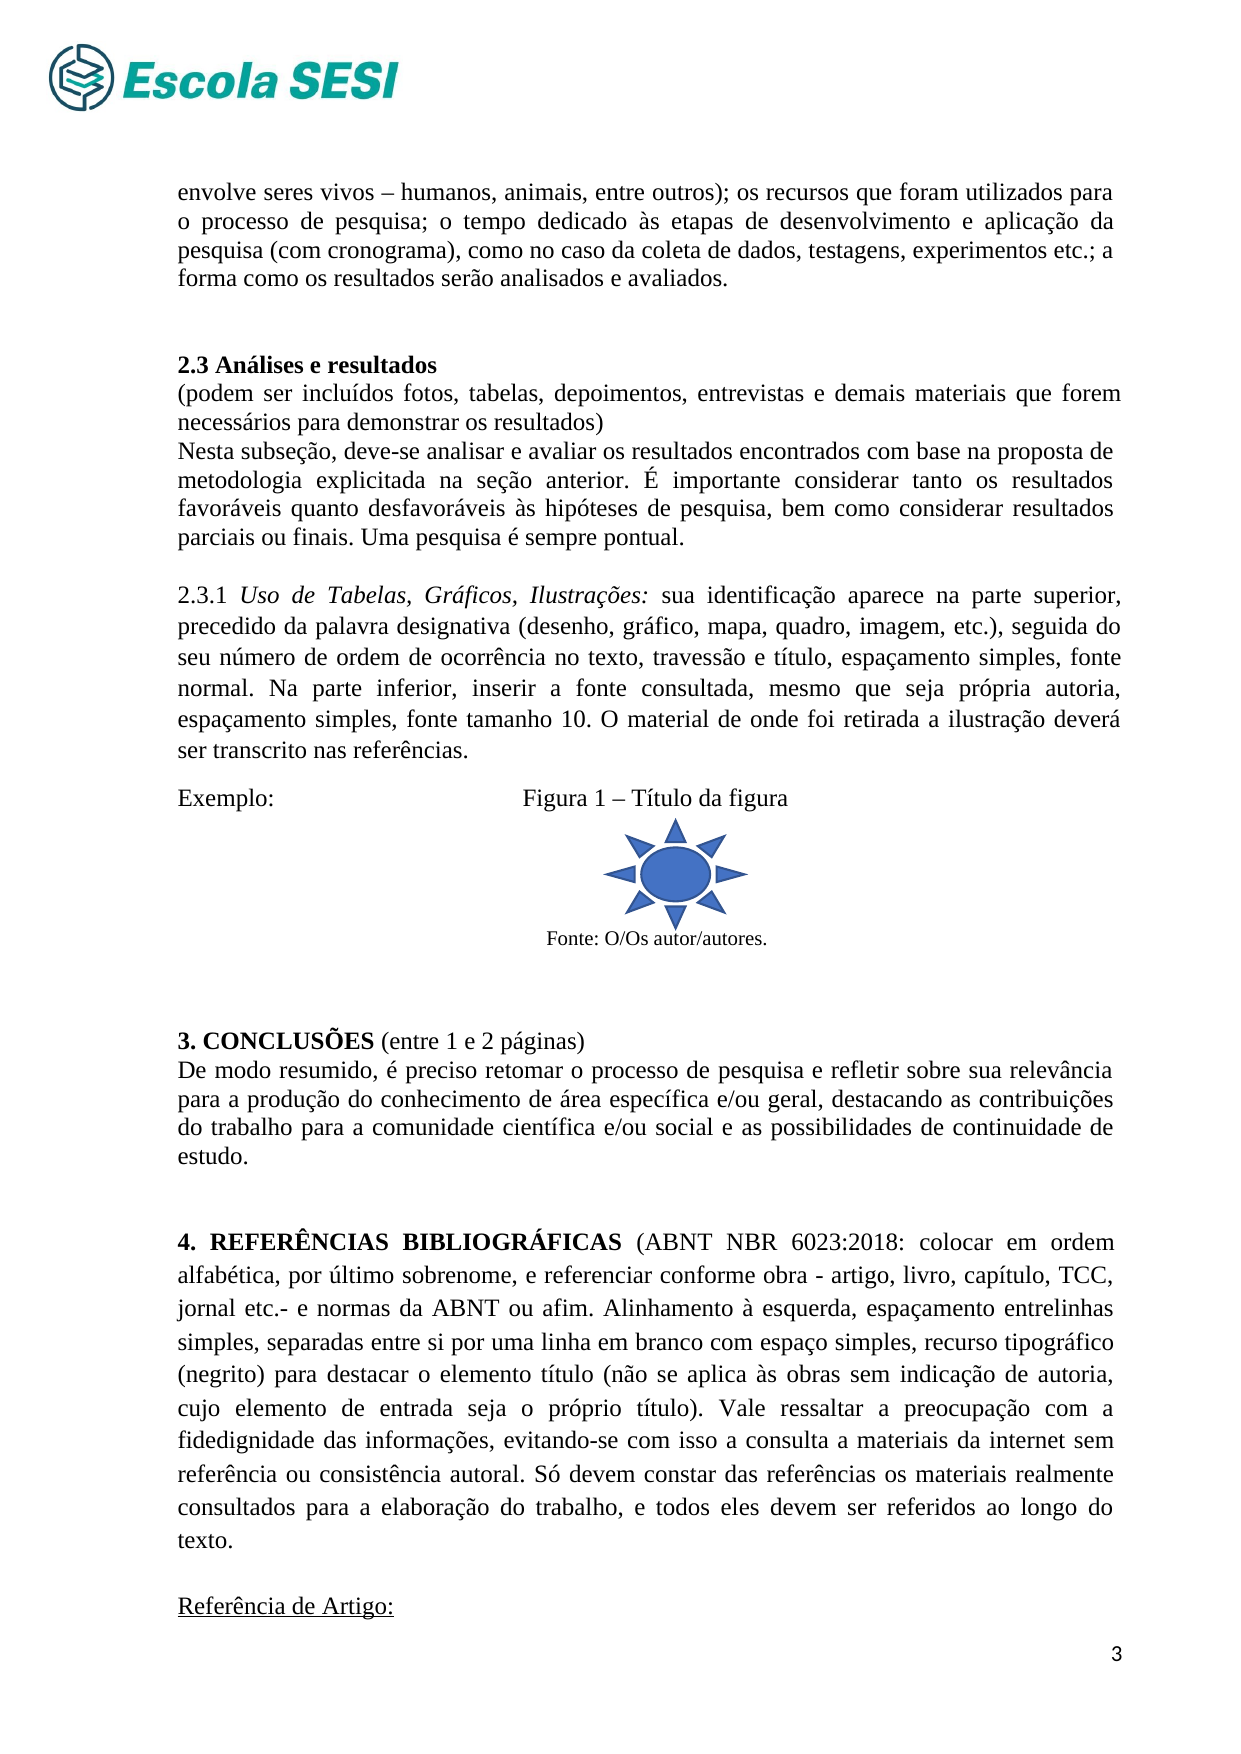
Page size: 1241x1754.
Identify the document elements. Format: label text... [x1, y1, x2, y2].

text Nesta subseção, deve-se analisar e avaliar os resultados encontrados com base na proposta de metodologia explicitada na seção anterior. É importante considerar tanto os resultados favoráveis quanto desfavoráveis às hipóteses de pesquisa, bem como considerar resultados parciais ou finais. Uma pesquisa é sempre pontual. [177, 436, 1114, 551]
text Exemplo: Figura 1 – Título da figura [177, 783, 1122, 811]
text De modo resumido, é preciso retomar o processo de pesquisa e refletir sobre sua relevância para a produção do conhecimento de área específica e/ou geral, destacando as contribuições do trabalho para a comunidade científica e/ou social e as possibilidades de continuidade de estudo. [177, 1055, 1114, 1170]
picture [46, 41, 406, 113]
text 2.3 Análises e resultados [177, 350, 1122, 378]
text 3. CONCLUSÕES (entre 1 e 2 páginas) [177, 1026, 1122, 1055]
text (podem ser incluídos fotos, tabelas, depoimentos, entrevistas e demais materiais que forem necessários para demonstrar os resultados) [177, 378, 1122, 436]
text 2.3.1 Uso de Tabelas, Gráficos, Ilustrações: sua identificação aparece na parte superior, precedido da palavra designativa (desenho, gráfico, mapa, quadro, imagem, etc.), seguida do seu número de ordem de ocorrência no texto, travessão e título, espaçamento simples, fonte normal. Na parte inferior, inserir a fonte consultada, mesmo que seja própria autoria, espaçamento simples, fonte tamanho 10. O material de onde foi retirada a ilustração deverá ser transcrito nas referências. [177, 580, 1122, 764]
text Referência de Artigo: [177, 1591, 1122, 1619]
text 4. REFERÊNCIAS BIBLIOGRÁFICAS (ABNT NBR 6023:2018: colocar em ordem alfabética, por último sobrenome, e referenciar conforme obra - artigo, livro, capítulo, TCC, jornal etc.- e normas da ABNT ou afim. Alinhamento à esquerda, espaçamento entrelinhas simples, separadas entre si por uma linha em branco com espaço simples, recurso tipográfico (negrito) para destacar o elemento título (não se aplica às obras sem indicação de autoria, cujo elemento de entrada seja o próprio título). Vale ressaltar a preocupação com a fidedignidade das informações, evitando-se com isso a consulta a materiais da internet sem referência ou consistência autoral. Só devem constar das referências os materiais realmente consultados para a elaboração do trabalho, e todos eles devem ser referidos ao longo do texto. [177, 1227, 1115, 1553]
text Fonte: O/Os autor/autores. [310, 926, 1122, 950]
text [177, 177, 1114, 292]
